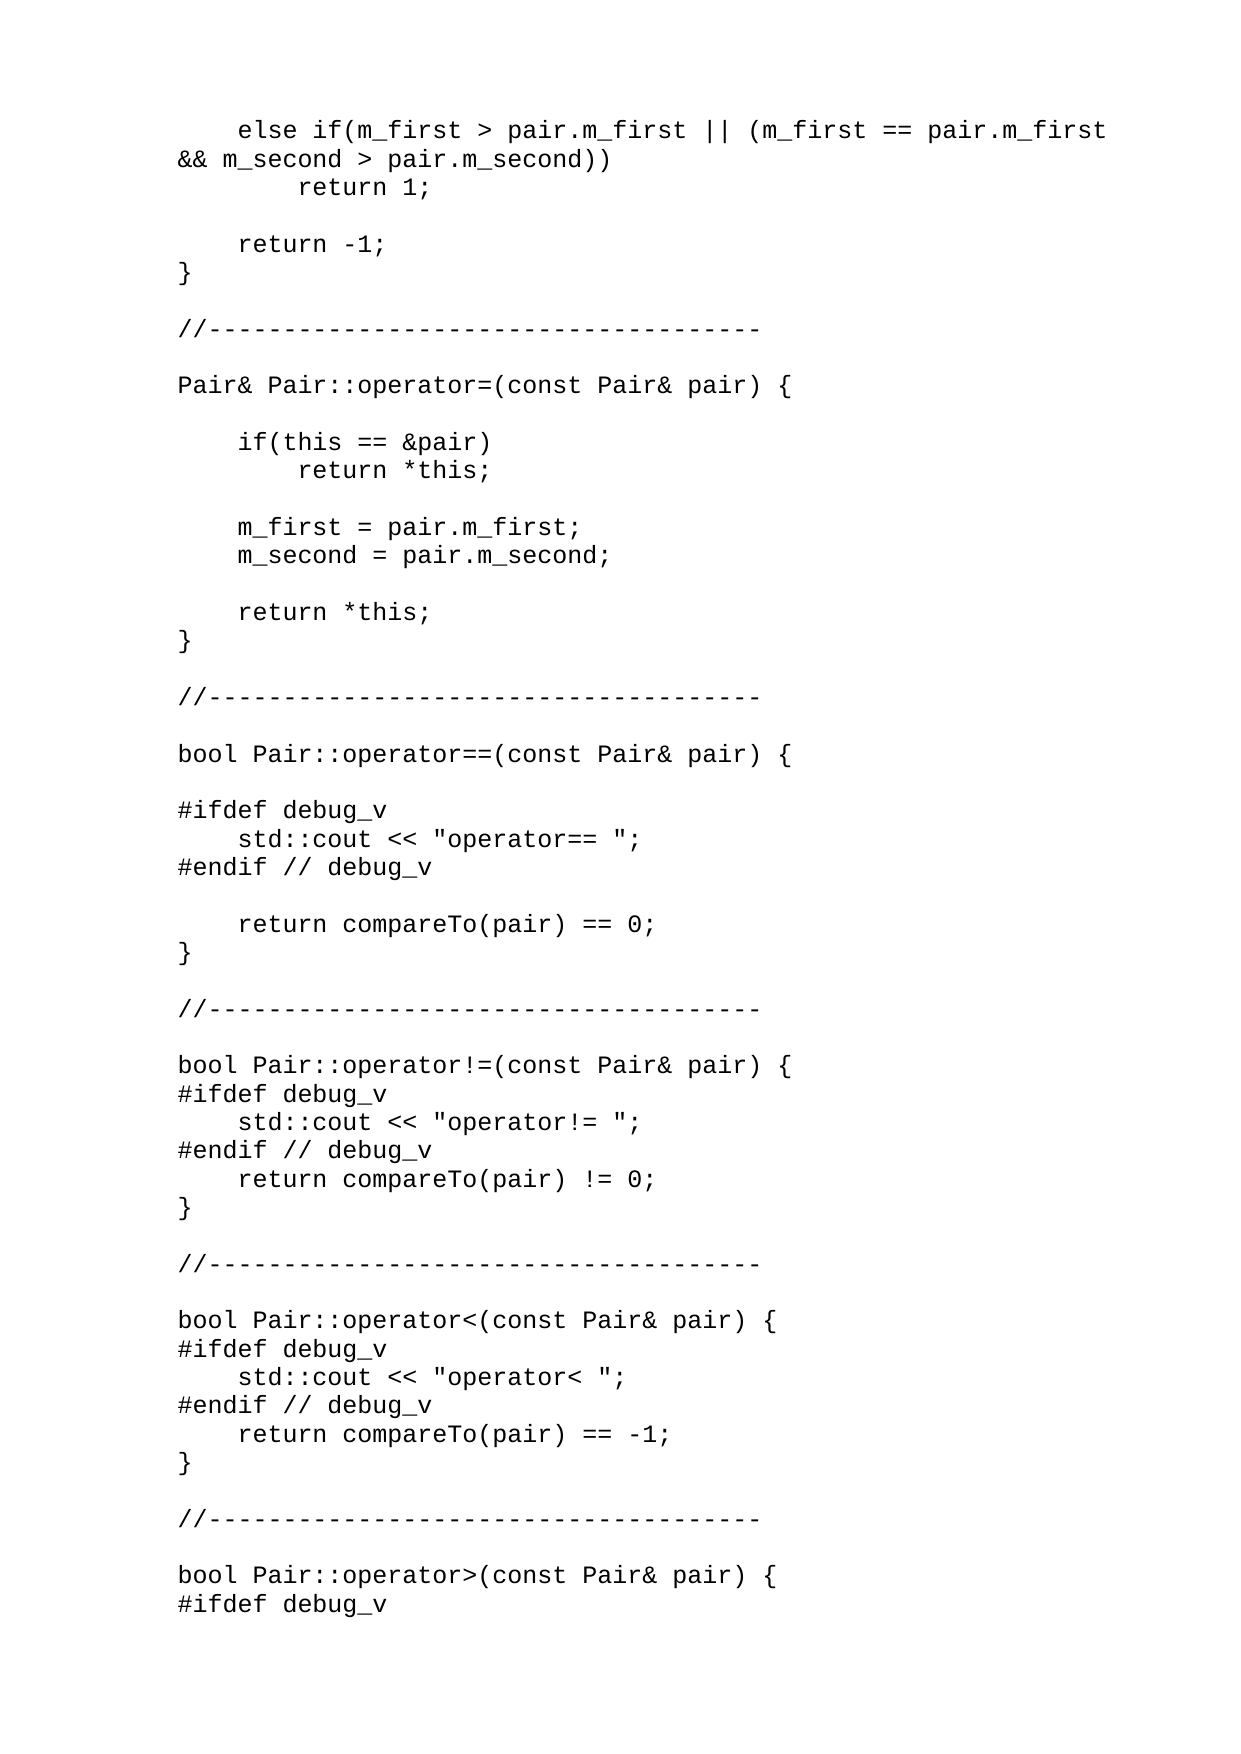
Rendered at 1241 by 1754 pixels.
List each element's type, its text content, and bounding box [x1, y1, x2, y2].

text } [177, 628, 1152, 656]
text #ifdef debug_v [177, 1081, 1152, 1110]
text Pair& Pair::operator=(const Pair& pair) { [177, 373, 1152, 401]
text return *this; [177, 600, 1152, 628]
text std::cout << "operator!= "; [177, 1110, 1152, 1138]
text std::cout << "operator< "; [177, 1365, 1152, 1393]
text #ifdef debug_v [177, 1591, 1152, 1620]
text return compareTo(pair) == -1; [177, 1421, 1152, 1450]
text #endif // debug_v [177, 855, 1152, 883]
text //------------------------------------- [177, 316, 1152, 345]
text } [177, 1195, 1152, 1223]
text return compareTo(pair) == 0; [177, 911, 1152, 940]
text //------------------------------------- [177, 996, 1152, 1025]
text m_first = pair.m_first; [177, 515, 1152, 543]
text } [177, 940, 1152, 968]
text //------------------------------------- [177, 1506, 1152, 1535]
text #ifdef debug_v [177, 798, 1152, 826]
text bool Pair::operator==(const Pair& pair) { [177, 741, 1152, 770]
text return *this; [177, 458, 1152, 486]
text std::cout << "operator== "; [177, 826, 1152, 855]
text } [177, 1450, 1152, 1478]
text else if(m_first > pair.m_first || (m_first == pair.m_first && m_second > pair.m_second)) [177, 118, 1152, 175]
text bool Pair::operator<(const Pair& pair) { [177, 1308, 1152, 1336]
text } [177, 260, 1152, 288]
text return compareTo(pair) != 0; [177, 1166, 1152, 1195]
text bool Pair::operator>(const Pair& pair) { [177, 1563, 1152, 1591]
text return -1; [177, 231, 1152, 260]
text bool Pair::operator!=(const Pair& pair) { [177, 1053, 1152, 1081]
text #endif // debug_v [177, 1393, 1152, 1421]
text if(this == &pair) [177, 430, 1152, 458]
text #endif // debug_v [177, 1138, 1152, 1166]
text //------------------------------------- [177, 1251, 1152, 1280]
text m_second = pair.m_second; [177, 543, 1152, 571]
text #ifdef debug_v [177, 1336, 1152, 1365]
text return 1; [177, 175, 1152, 203]
text //------------------------------------- [177, 685, 1152, 713]
